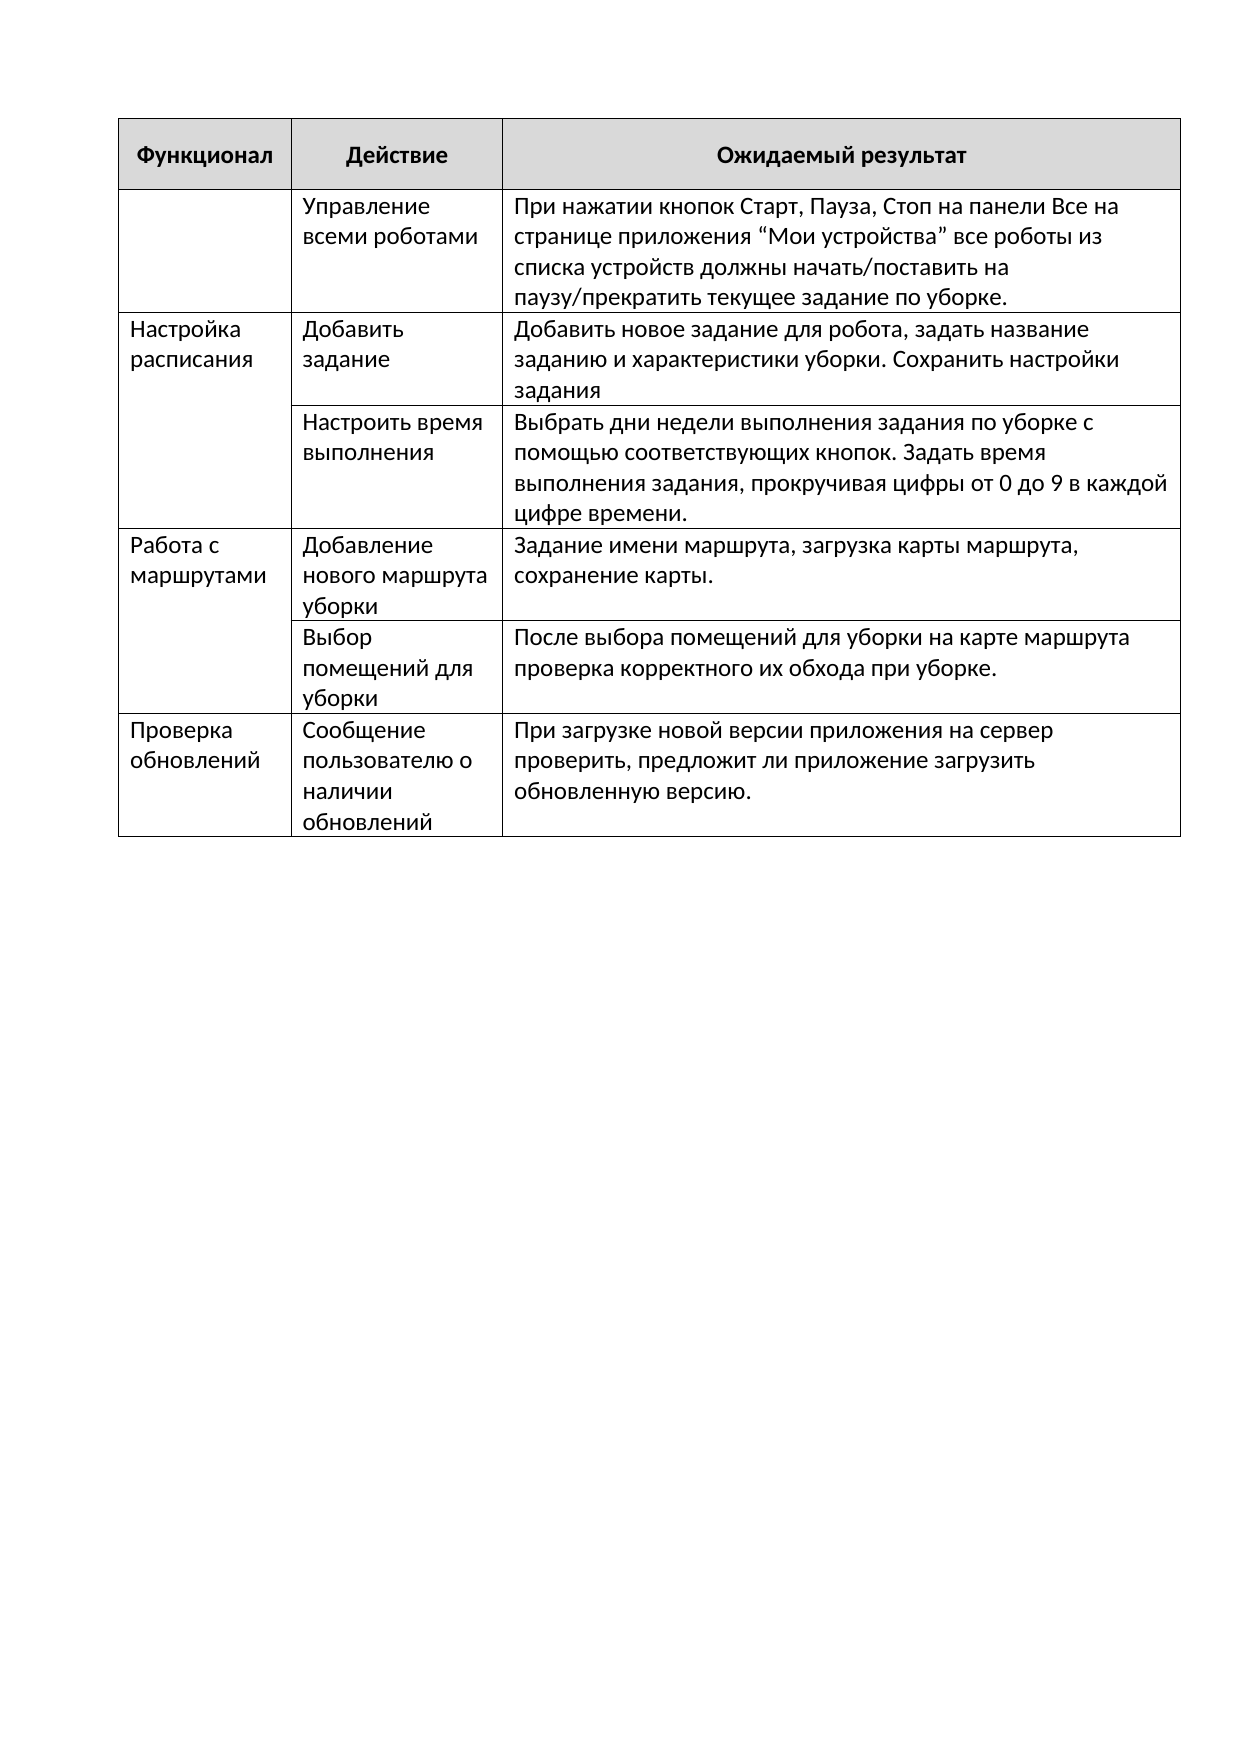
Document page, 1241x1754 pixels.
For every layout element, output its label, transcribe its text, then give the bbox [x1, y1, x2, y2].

table_cell Работа с маршрутами [119, 529, 291, 713]
table_cell Выбор помещений для уборки [292, 621, 502, 713]
table_cell Выбрать дни недели выполнения задания по уборке с помощью соответствующих кнопок. Задать время выполнения задания, прокручивая цифры от 0 до 9 в каждой цифре времени. [503, 406, 1180, 528]
table_cell Настроить время выполнения [292, 406, 502, 528]
table_header Действие [292, 119, 502, 189]
table_cell Задание имени маршрута, загрузка карты маршрута, сохранение карты. [503, 529, 1180, 620]
table_cell Добавить задание [292, 313, 502, 405]
table_cell Настройка расписания [119, 313, 291, 528]
table_cell Управление всеми роботами [292, 190, 502, 312]
table_cell При нажатии кнопок Старт, Пауза, Стоп на панели Все на странице приложения “Мои устройства” все роботы из списка устройств должны начать/поставить на паузу/прекратить текущее задание по уборке. [503, 190, 1180, 312]
table_header Функционал [119, 119, 291, 189]
table_cell Добавить новое задание для робота, задать название заданию и характеристики уборки. Сохранить настройки задания [503, 313, 1180, 405]
table_cell Добавление нового маршрута уборки [292, 529, 502, 620]
table_header Ожидаемый результат [503, 119, 1180, 189]
table_cell При загрузке новой версии приложения на сервер проверить, предложит ли приложение загрузить обновленную версию. [503, 714, 1180, 836]
table_cell Сообщение пользователю о наличии обновлений [292, 714, 502, 836]
table_cell После выбора помещений для уборки на карте маршрута проверка корректного их обхода при уборке. [503, 621, 1180, 713]
table_cell Проверка обновлений [119, 714, 291, 836]
